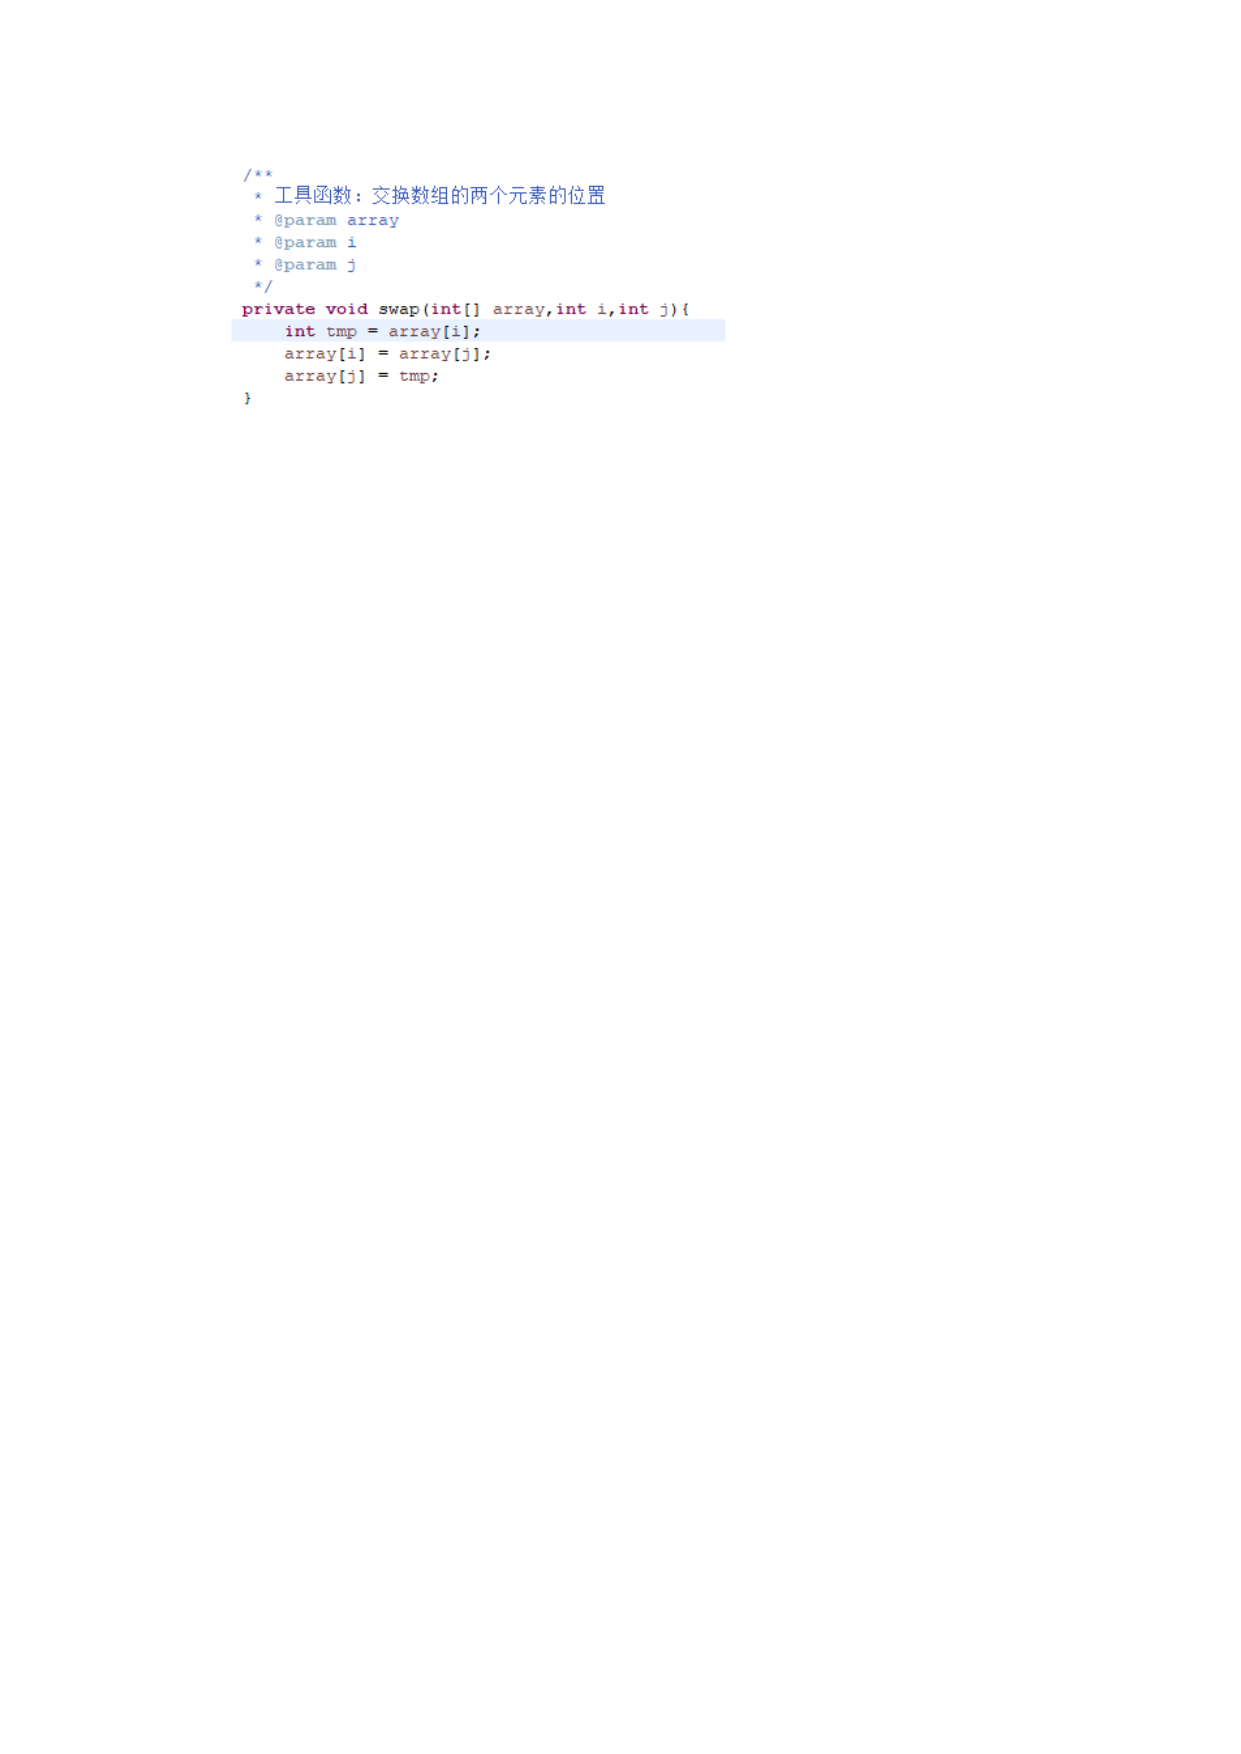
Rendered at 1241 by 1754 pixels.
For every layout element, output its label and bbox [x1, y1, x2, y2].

picture [231, 162, 725, 411]
